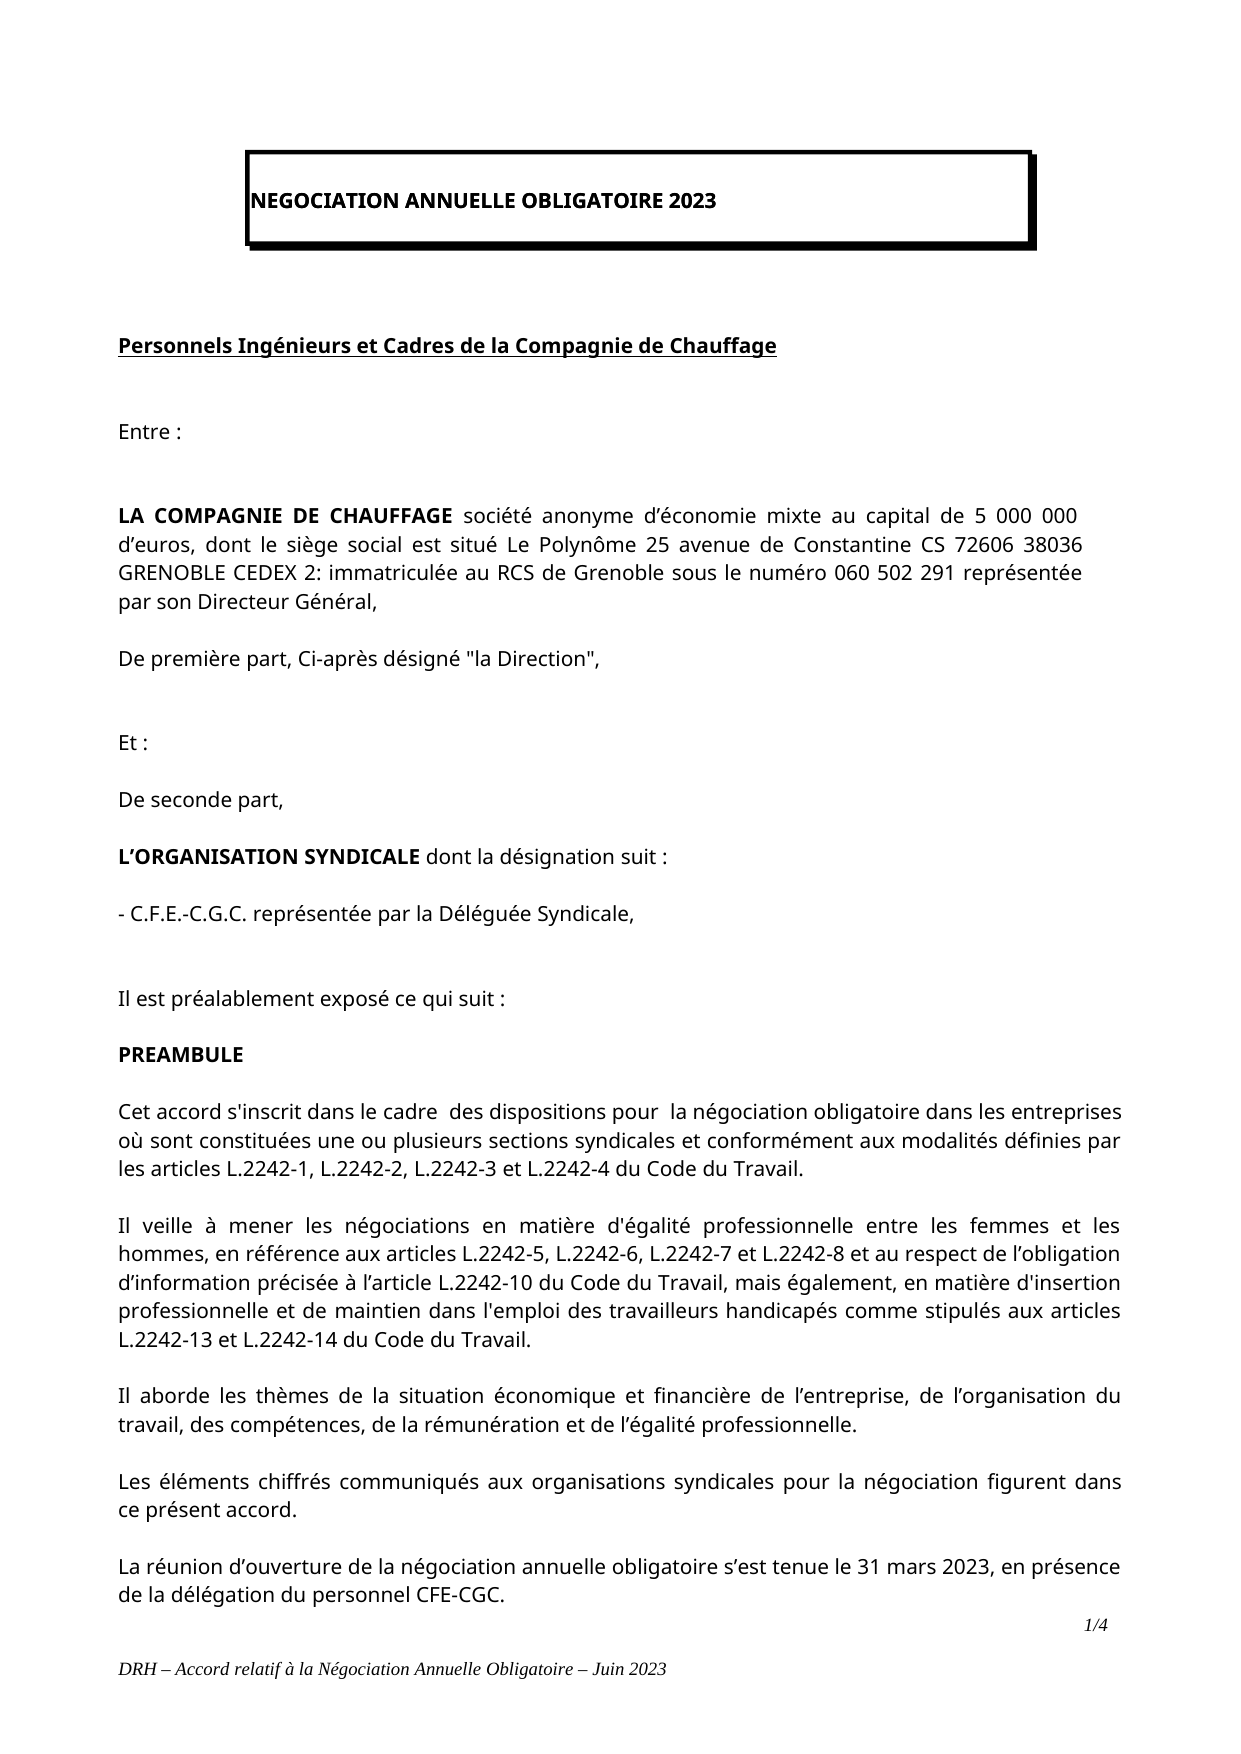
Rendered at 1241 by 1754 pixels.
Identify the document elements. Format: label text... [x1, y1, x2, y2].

text L’ORGANISATION SYNDICALE dont la désignation suit : [118, 842, 1144, 871]
text LA COMPAGNIE DE CHAUFFAGE société anonyme d’économie mixte au capital de 5 000 000 d’euros, dont le siège social est situé Le Polynôme 25 avenue de Constantine CS 72606 38036 GRENOBLE CEDEX 2: immatriculée au RCS de Grenoble sous le numéro 060 502 291 représentée par son Directeur Général, [118, 501, 1084, 615]
text Et : [118, 728, 1144, 757]
subtitle PREAMBULE [118, 1041, 1144, 1069]
text Il est préalablement exposé ce qui suit : [118, 984, 1144, 1012]
text De première part, Ci-après désigné "la Direction", [118, 644, 1144, 672]
text De seconde part, [118, 785, 1144, 814]
text Cet accord s'inscrit dans le cadre des dispositions pour la négociation obligatoire dans les entreprises où sont constituées une ou plusieurs sections syndicales et conformément aux modalités définies par les articles L.2242-1, L.2242-2, L.2242-3 et L.2242-4 du Code du Travail. [118, 1097, 1122, 1183]
text La réunion d’ouverture de la négociation annuelle obligatoire s’est tenue le 31 mars 2023, en présence de la délégation du personnel CFE-CGC. [118, 1552, 1122, 1609]
text Les éléments chiffrés communiqués aux organisations syndicales pour la négociation figurent dans ce présent accord. [118, 1467, 1122, 1524]
text 1/4 [96, 1613, 1107, 1635]
text Il aborde les thèmes de la situation économique et financière de l’entreprise, de l’organisation du travail, des compétences, de la rémunération et de l’égalité professionnelle. [118, 1382, 1122, 1438]
text Personnels Ingénieurs et Cadres de la Compagnie de Chauffage [118, 331, 1144, 360]
text Entre : [118, 417, 1144, 445]
text - C.F.E.-C.G.C. représentée par la Déléguée Syndicale, [118, 899, 1144, 927]
text Il veille à mener les négociations en matière d'égalité professionnelle entre les femmes et les hommes, en référence aux articles L.2242-5, L.2242-6, L.2242-7 et L.2242-8 et au respect de l’obligation d’information précisée à l’article L.2242-10 du Code du Travail, mais également, en matière d'insertion professionnelle et de maintien dans l'emploi des travailleurs handicapés comme stipulés aux articles L.2242-13 et L.2242-14 du Code du Travail. [118, 1211, 1122, 1353]
